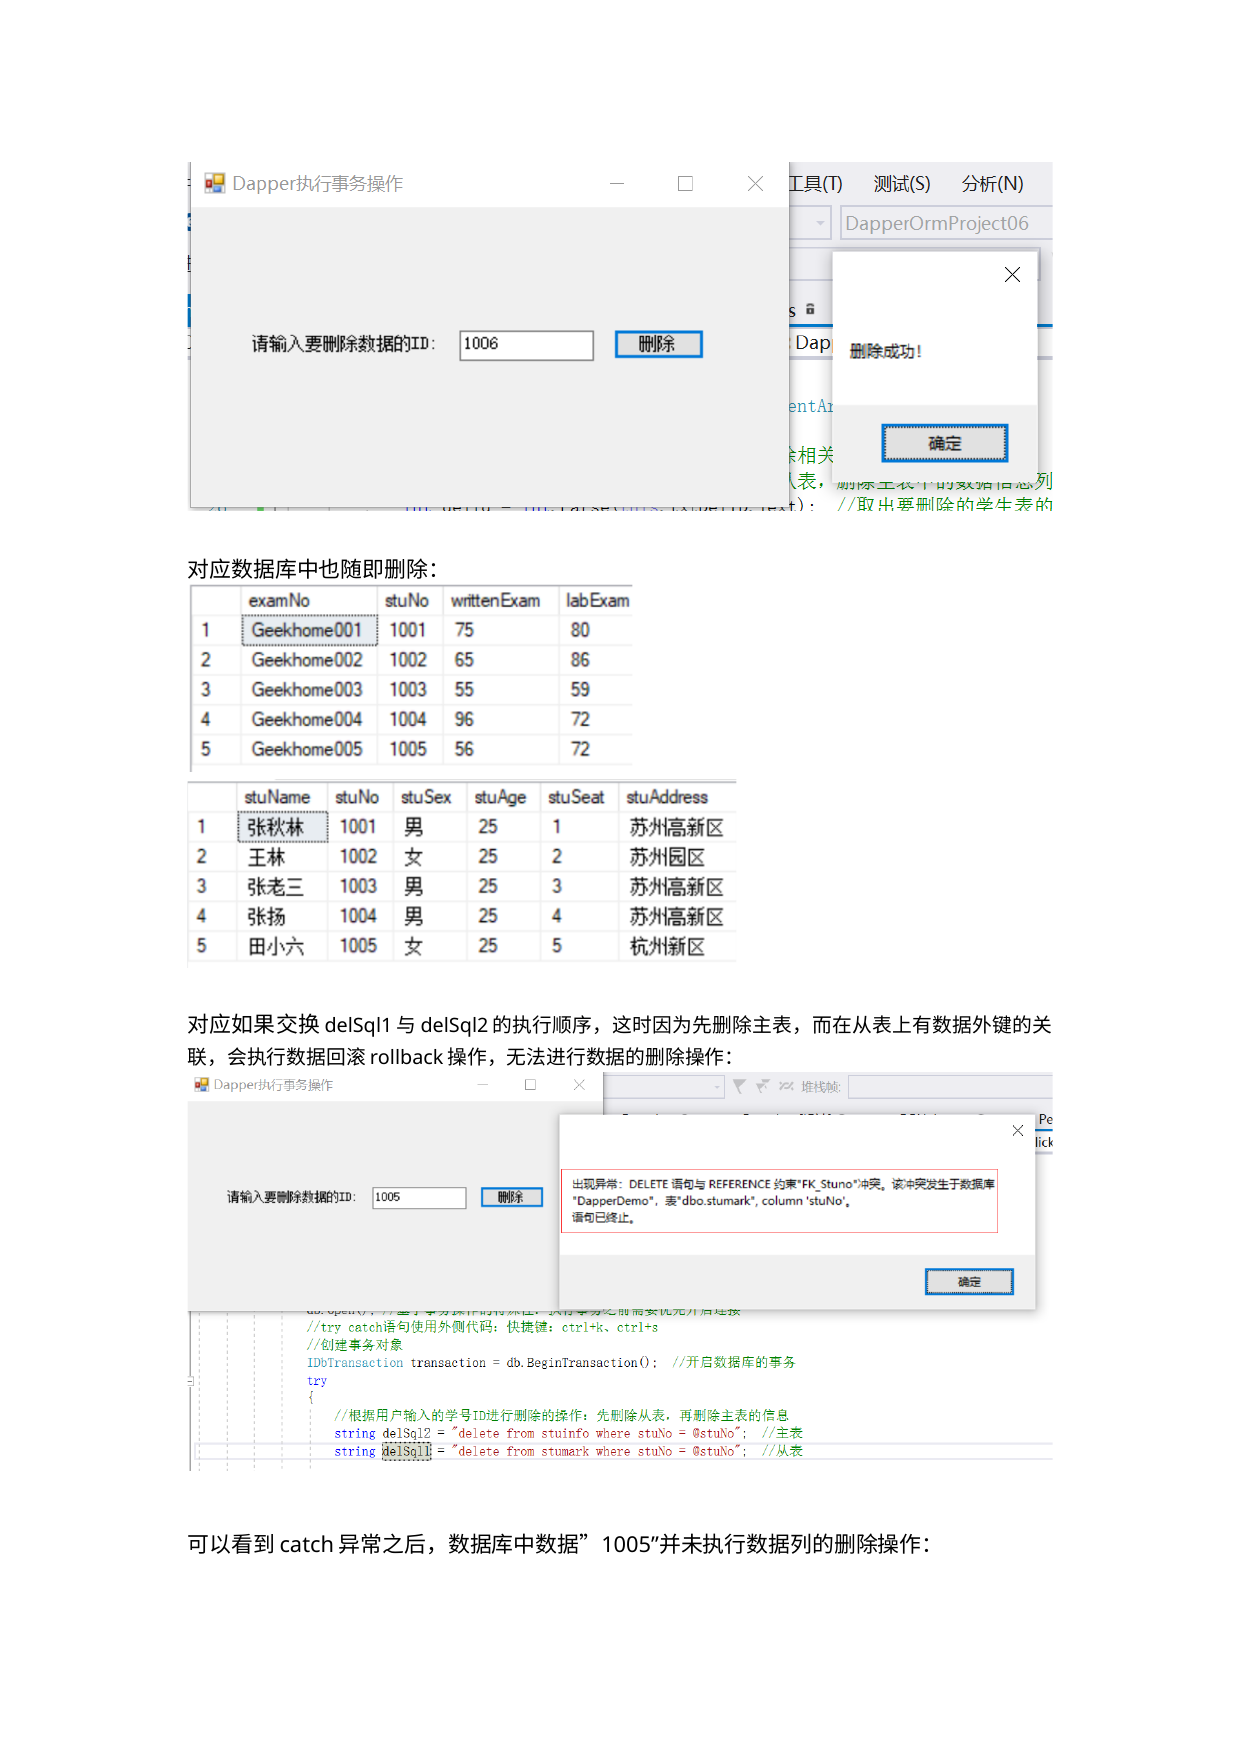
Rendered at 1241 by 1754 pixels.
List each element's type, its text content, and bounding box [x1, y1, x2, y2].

picture [187, 584, 633, 772]
text 对应数据库中也随即删除： [187, 552, 1053, 584]
picture [187, 1072, 1053, 1471]
picture [187, 779, 737, 968]
text 可以看到catch异常之后，数据库中数据”1005”并未执行数据列的删除操作： [187, 1527, 1053, 1559]
text 对应如果交换delSql1与delSql2的执行顺序，这时因为先删除主表，而在从表上有数据外键的关联，会执行数据回滚rollback操作，无法进行数据的删除操作： [187, 1007, 1053, 1072]
picture [187, 162, 1053, 511]
